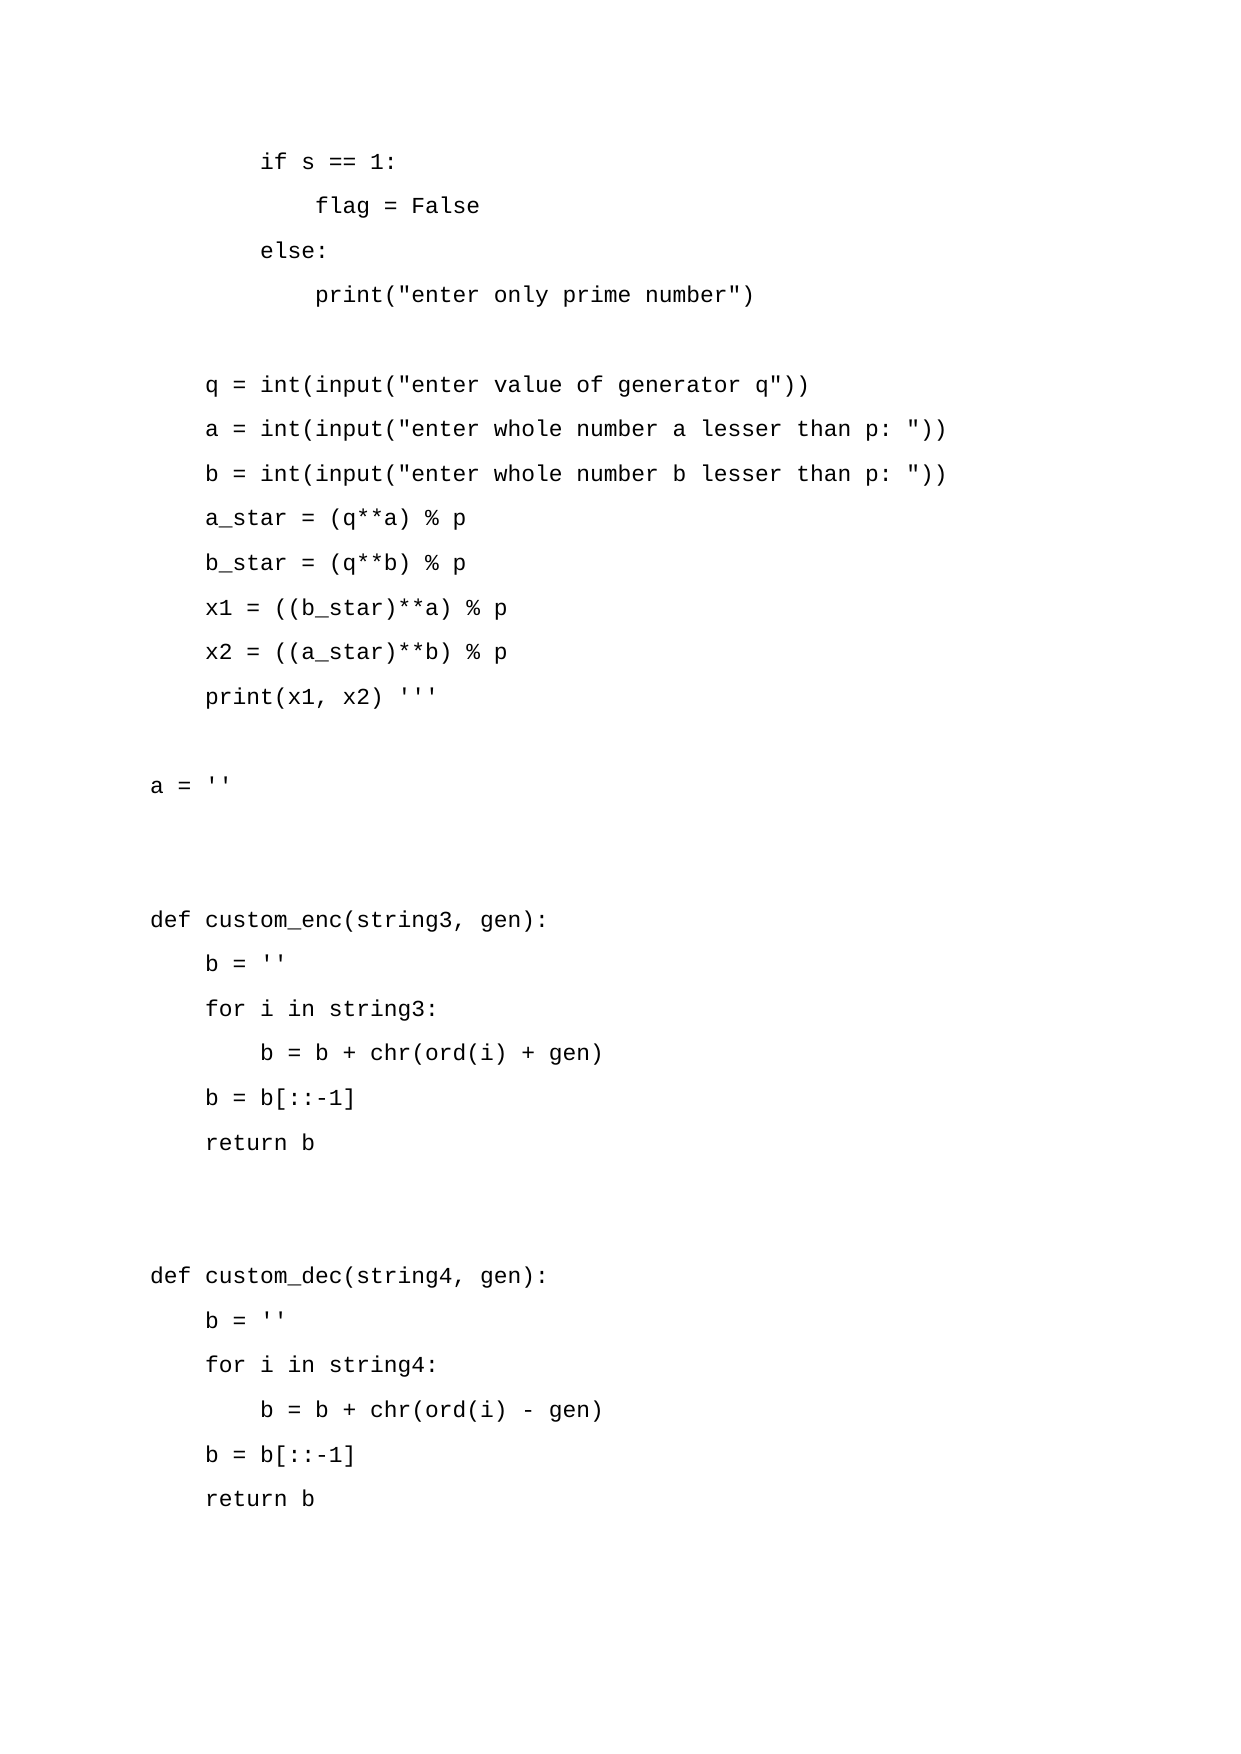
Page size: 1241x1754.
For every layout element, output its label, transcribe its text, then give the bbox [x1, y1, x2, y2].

text b = b[::-1] [150, 1443, 1090, 1469]
text x1 = ((b_star)**a) % p [150, 596, 1090, 622]
text if s == 1: [150, 150, 1090, 176]
text b = b[::-1] [150, 1086, 1090, 1112]
text b = b + chr(ord(i) - gen) [150, 1398, 1090, 1424]
text return b [150, 1487, 1090, 1513]
text for i in string4: [150, 1354, 1090, 1380]
text a = '' [150, 774, 1090, 800]
text def custom_dec(string4, gen): [150, 1264, 1090, 1291]
text for i in string3: [150, 997, 1090, 1023]
text b = b + chr(ord(i) + gen) [150, 1042, 1090, 1068]
text def custom_enc(string3, gen): [150, 908, 1090, 934]
text q = int(input("enter value of generator q")) [150, 373, 1090, 399]
text x2 = ((a_star)**b) % p [150, 640, 1090, 666]
text b = '' [150, 952, 1090, 978]
text b = '' [150, 1309, 1090, 1335]
text b = int(input("enter whole number b lesser than p: ")) [150, 462, 1090, 488]
text else: [150, 239, 1090, 265]
text print(x1, x2) ''' [150, 685, 1090, 711]
text return b [150, 1131, 1090, 1157]
text flag = False [150, 194, 1090, 221]
text b_star = (q**b) % p [150, 551, 1090, 577]
text print("enter only prime number") [150, 284, 1090, 310]
text a_star = (q**a) % p [150, 507, 1090, 533]
text a = int(input("enter whole number a lesser than p: ")) [150, 417, 1090, 443]
